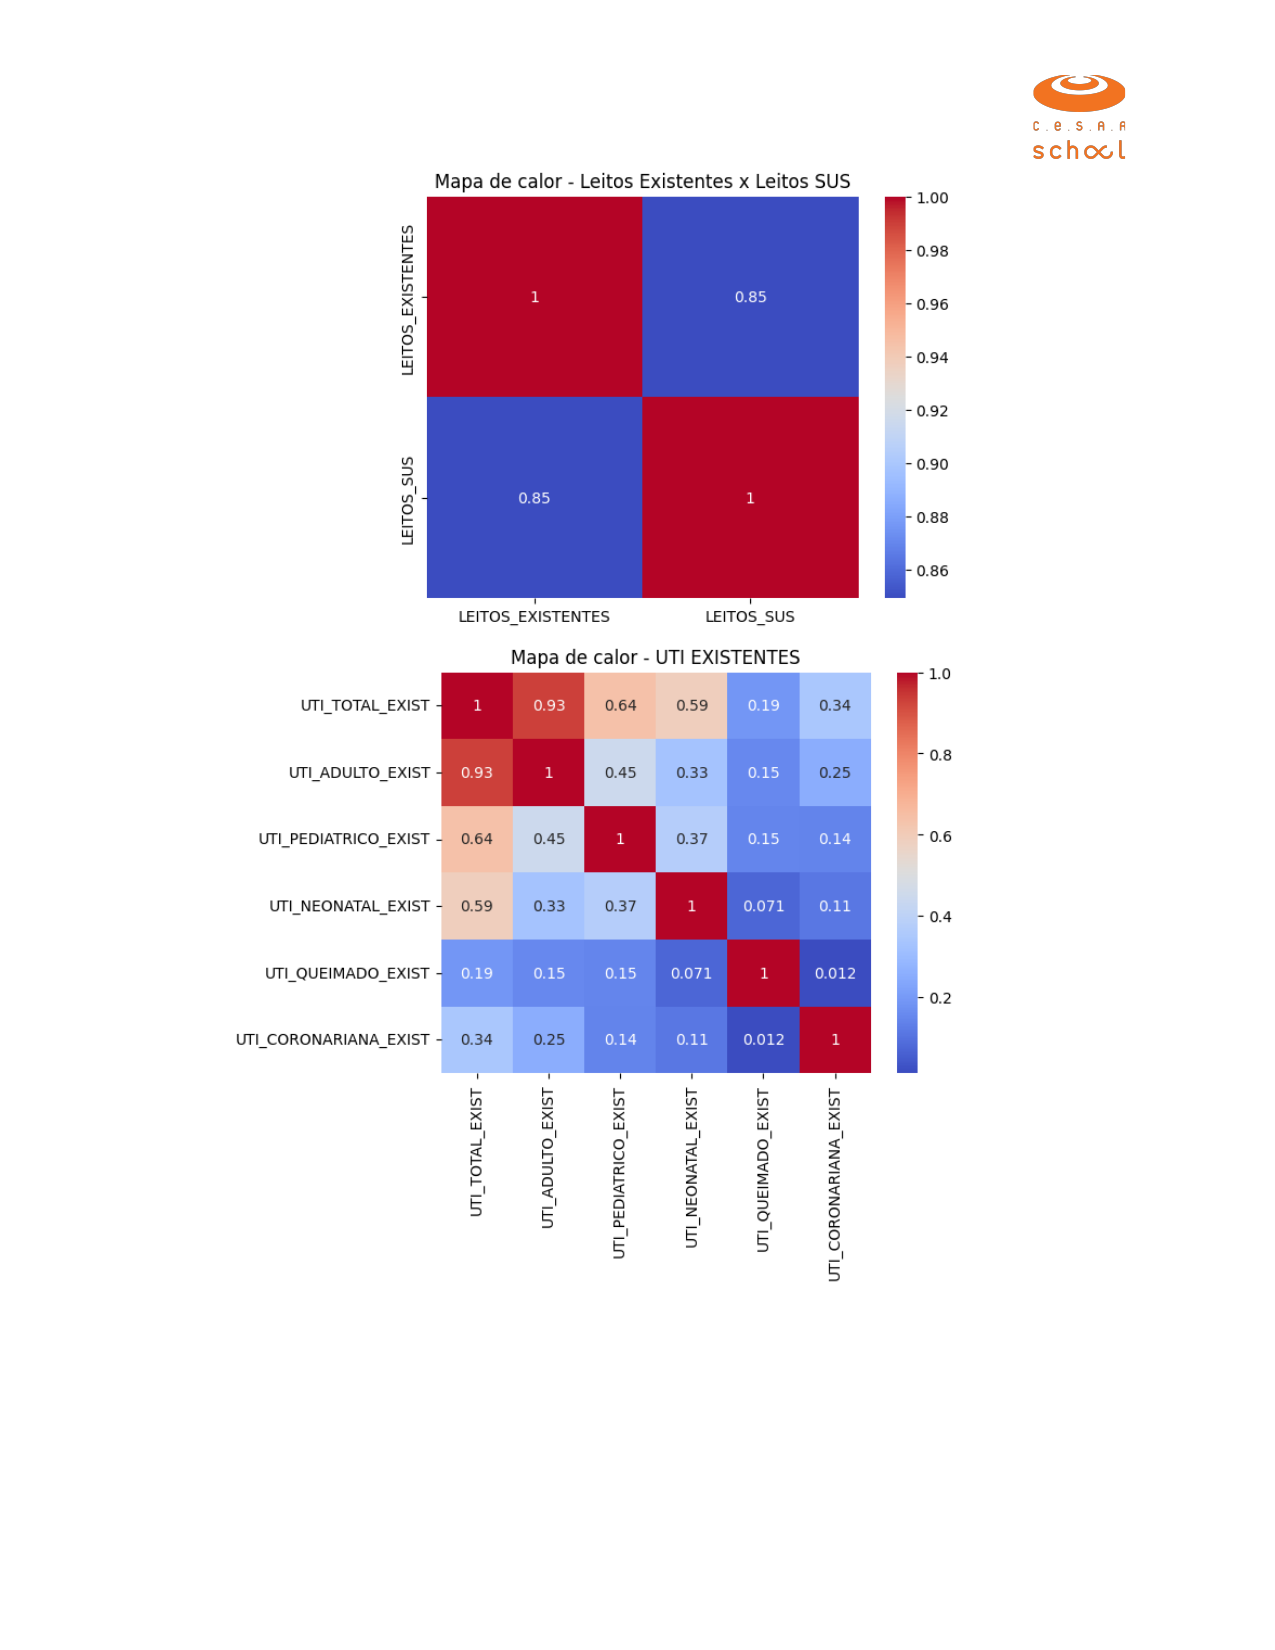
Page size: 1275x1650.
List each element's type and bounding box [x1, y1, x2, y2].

picture [225, 638, 962, 1290]
picture [1033, 75, 1125, 159]
picture [390, 162, 960, 635]
